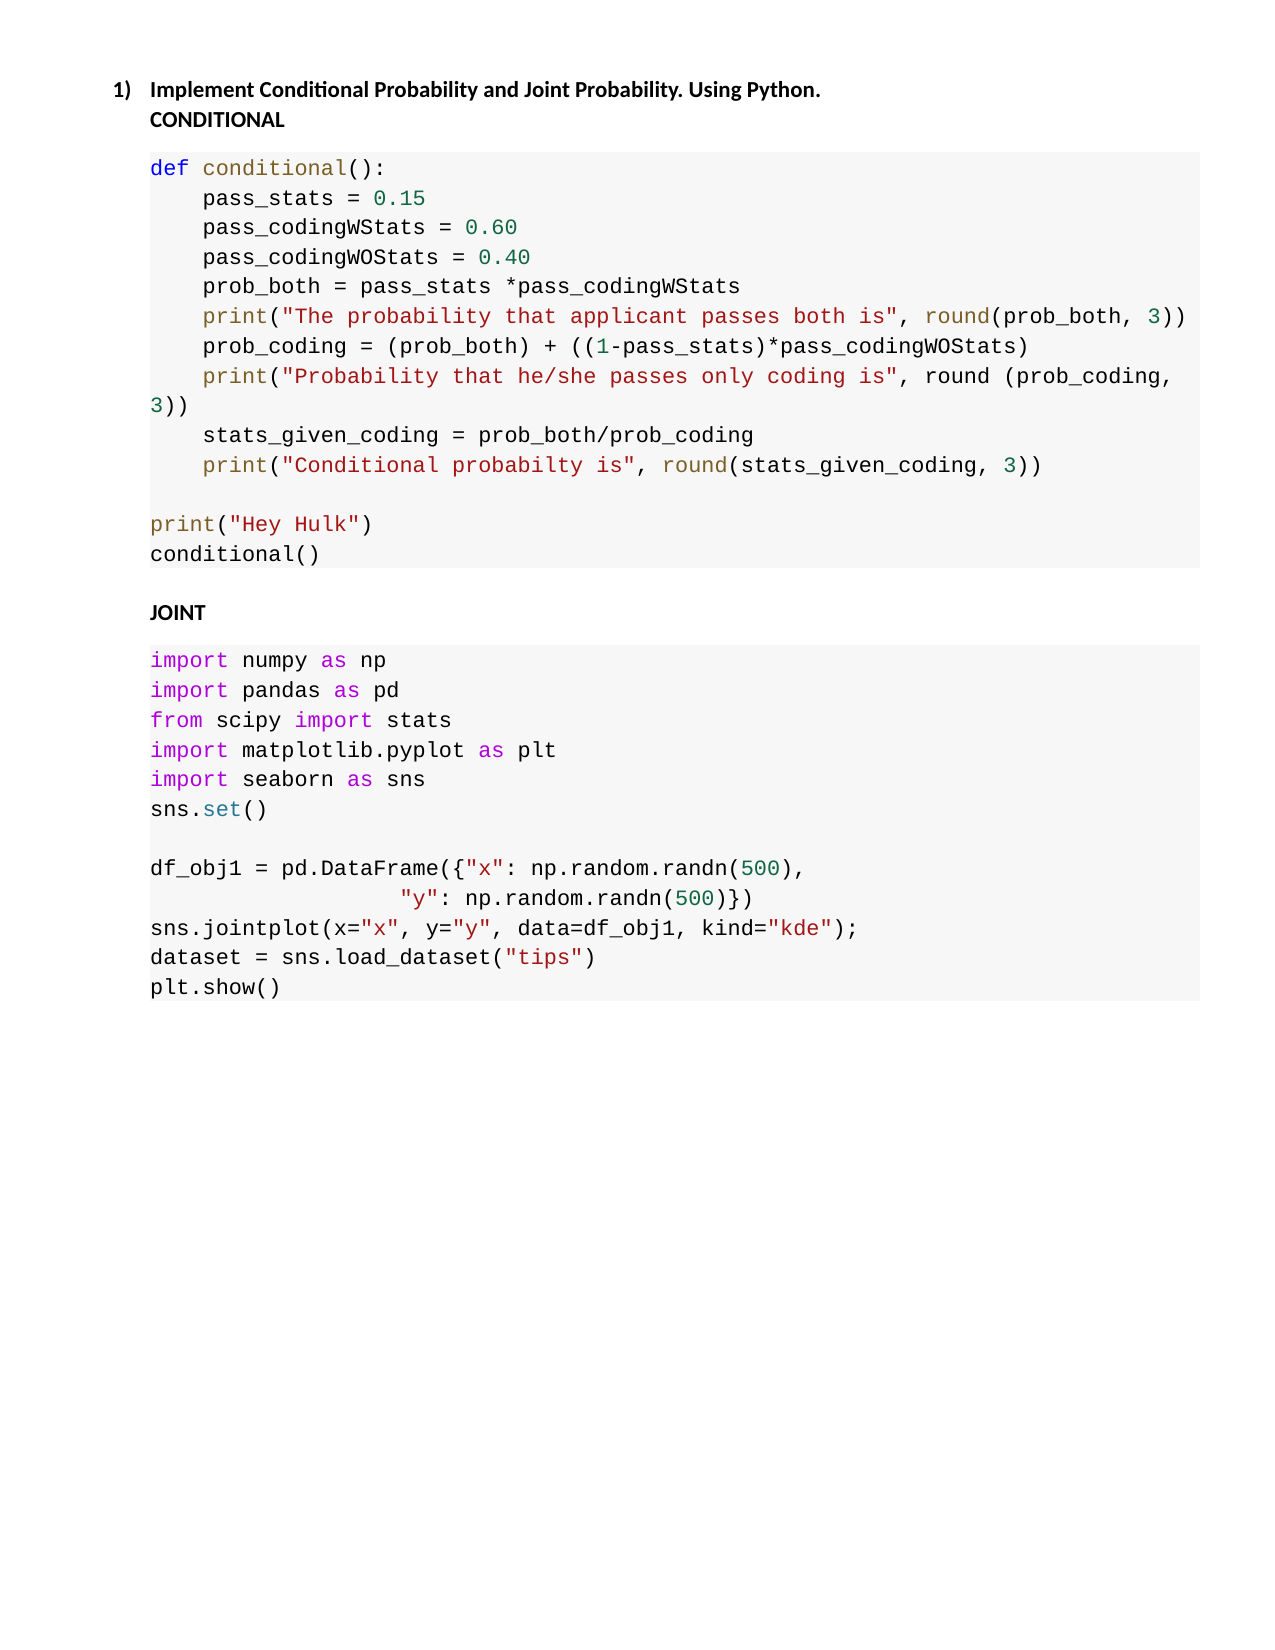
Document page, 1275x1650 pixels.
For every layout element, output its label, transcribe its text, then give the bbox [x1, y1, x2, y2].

text sns.set() [150, 793, 1200, 823]
text import seaborn as sns [150, 763, 1200, 793]
text import pandas as pd [150, 674, 1200, 704]
text import matplotlib.pyplot as plt [150, 734, 1200, 763]
list CONDITIONAL [150, 105, 1200, 133]
text import numpy as np [150, 645, 1200, 674]
text stats_given_coding = prob_both/prob_coding [150, 419, 1200, 449]
text sns.jointplot(x="x", y="y", data=df_obj1, kind="kde"); [150, 912, 1200, 942]
text from scipy import stats [150, 704, 1200, 734]
text print("Conditional probabilty is", round(stats_given_coding, 3)) [150, 449, 1200, 479]
text pass_stats = 0.15 [150, 182, 1200, 211]
text conditional() [150, 538, 1200, 568]
text pass_codingWOStats = 0.40 [150, 241, 1200, 271]
text dataset = sns.load_dataset("tips") [150, 942, 1200, 971]
text print("The probability that applicant passes both is", round(prob_both, 3)) [150, 301, 1200, 330]
text prob_both = pass_stats *pass_codingWStats [150, 271, 1200, 301]
text df_obj1 = pd.DataFrame({"x": np.random.randn(500), [150, 853, 1200, 882]
text prob_coding = (prob_both) + ((1-pass_stats)*pass_codingWOStats) [150, 330, 1200, 360]
text plt.show() [150, 971, 1200, 1001]
text def conditional(): [150, 152, 1200, 182]
text print("Probability that he/she passes only coding is", round (prob_coding, 3)) [150, 360, 1200, 419]
text "y": np.random.randn(500)}) [150, 882, 1200, 912]
text pass_codingWStats = 0.60 [150, 211, 1200, 241]
list JOINT [150, 598, 1200, 626]
text print("Hey Hulk") [150, 508, 1200, 538]
list Implement Conditional Probability and Joint Probability. Using Python. [112, 75, 1200, 103]
